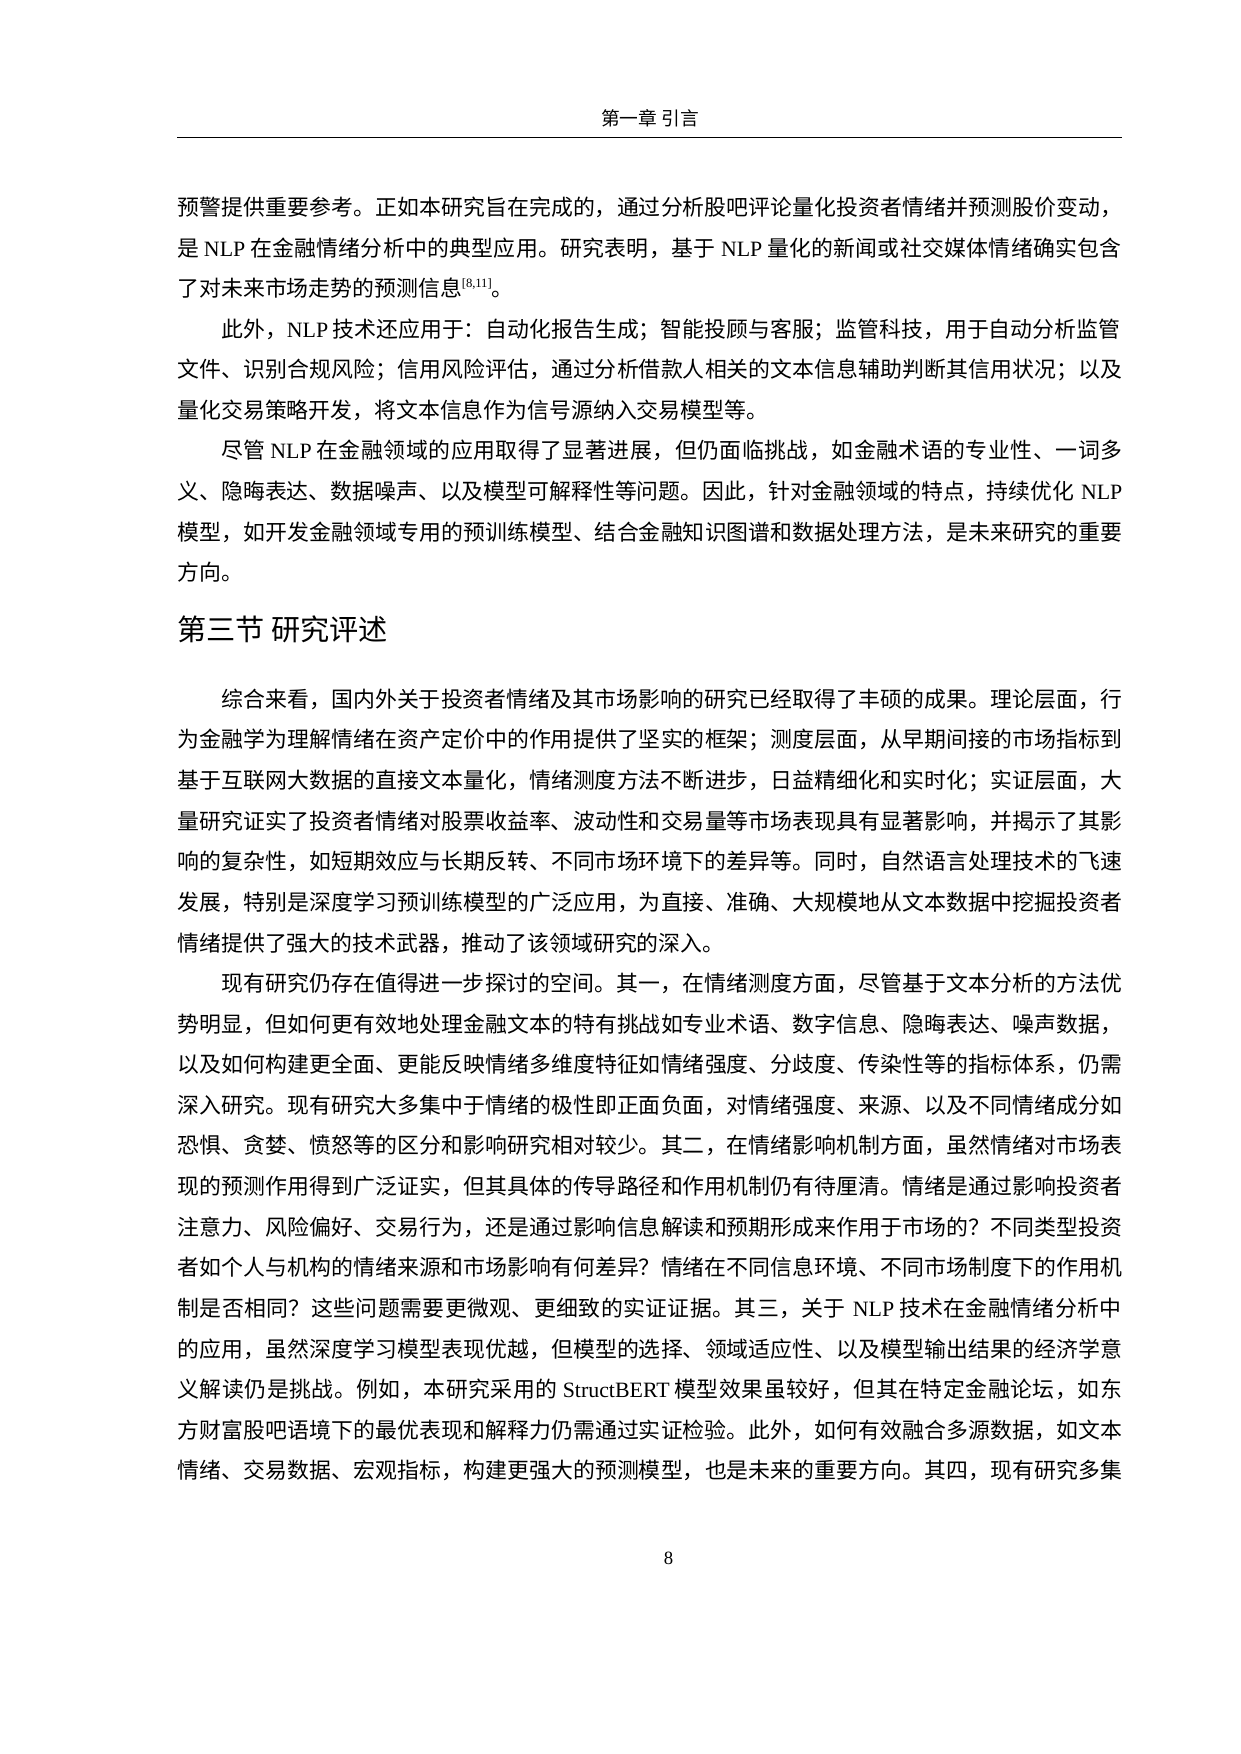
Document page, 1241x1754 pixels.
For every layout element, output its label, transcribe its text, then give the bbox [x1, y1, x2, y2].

text 第三节 研究评述 [177, 595, 1122, 660]
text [177, 189, 1122, 303]
text 此外，NLP技术还应用于：自动化报告生成；智能投顾与客服；监管科技，用于自动分析监管文件、识别合规风险；信用风险评估，通过分析借款人相关的文本信息辅助判断其信用状况；以及量化交易策略开发，将文本信息作为信号源纳入交易模型等。 [177, 311, 1122, 425]
text 综合来看，国内外关于投资者情绪及其市场影响的研究已经取得了丰硕的成果。理论层面，行为金融学为理解情绪在资产定价中的作用提供了坚实的框架；测度层面，从早期间接的市场指标到基于互联网大数据的直接文本量化，情绪测度方法不断进步，日益精细化和实时化；实证层面，大量研究证实了投资者情绪对股票收益率、波动性和交易量等市场表现具有显著影响，并揭示了其影响的复杂性，如短期效应与长期反转、不同市场环境下的差异等。同时，自然语言处理技术的飞速发展，特别是深度学习预训练模型的广泛应用，为直接、准确、大规模地从文本数据中挖掘投资者情绪提供了强大的技术武器，推动了该领域研究的深入。 [177, 681, 1122, 958]
text 尽管NLP在金融领域的应用取得了显著进展，但仍面临挑战，如金融术语的专业性、一词多义、隐晦表达、数据噪声、以及模型可解释性等问题。因此，针对金融领域的特点，持续优化NLP模型，如开发金融领域专用的预训练模型、结合金融知识图谱和数据处理方法，是未来研究的重要方向。 [177, 433, 1122, 587]
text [177, 966, 1122, 1486]
